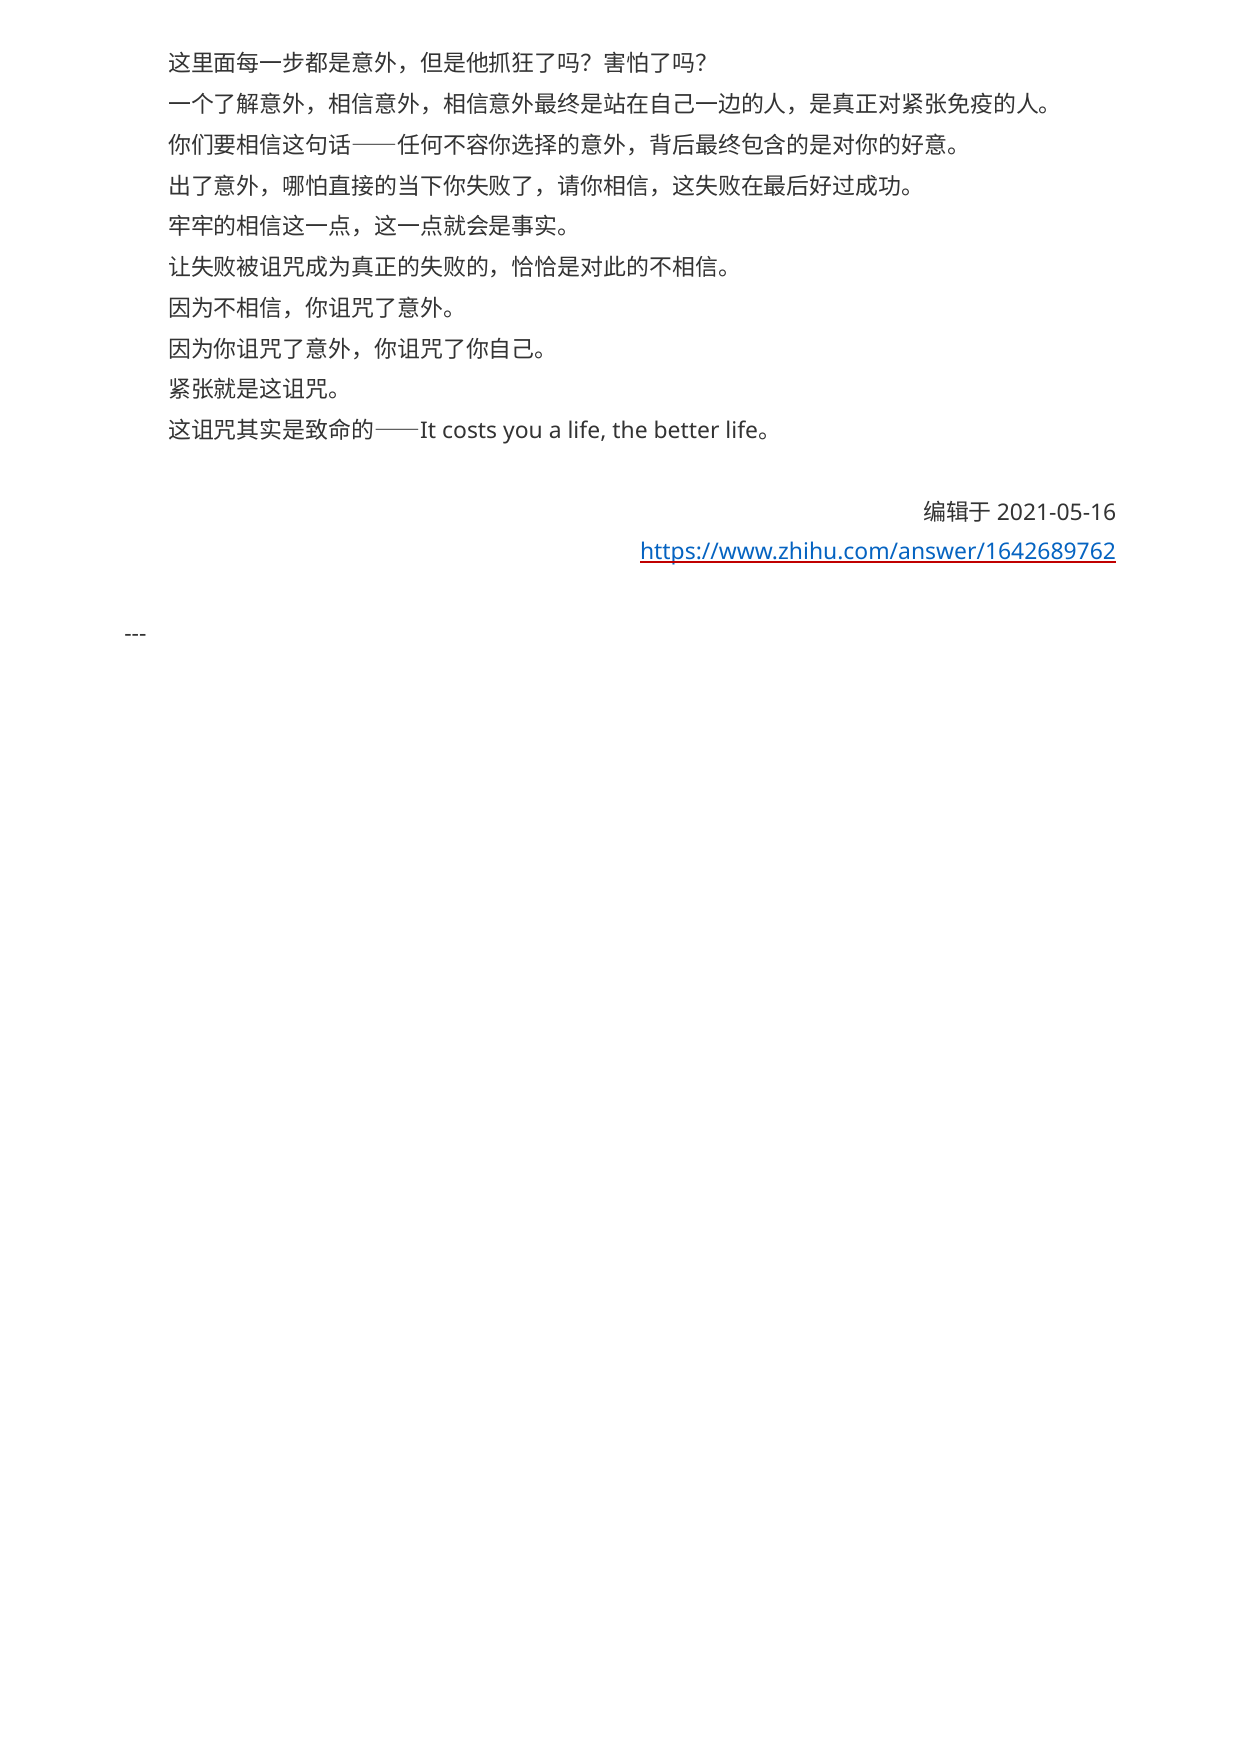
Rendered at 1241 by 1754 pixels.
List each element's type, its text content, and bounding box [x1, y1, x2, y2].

text 编辑于 2021-05-16 [124, 493, 1116, 527]
text 这里面每一步都是意外，但是他抓狂了吗？害怕了吗？ [124, 45, 1116, 79]
text 这诅咒其实是致命的——It costs you a life, the better life。 [124, 412, 1116, 446]
text 出了意外，哪怕直接的当下你失败了，请你相信，这失败在最后好过成功。 [124, 167, 1116, 201]
text 一个了解意外，相信意外，相信意外最终是站在自己一边的人，是真正对紧张免疫的人。 [124, 86, 1116, 120]
text --- [124, 615, 1116, 649]
text 因为你诅咒了意外，你诅咒了你自己。 [124, 330, 1116, 364]
text 因为不相信，你诅咒了意外。 [124, 289, 1116, 323]
text 紧张就是这诅咒。 [124, 371, 1116, 405]
text 让失败被诅咒成为真正的失败的，恰恰是对此的不相信。 [124, 249, 1116, 283]
text 你们要相信这句话——任何不容你选择的意外，背后最终包含的是对你的好意。 [124, 126, 1116, 160]
text 牢牢的相信这一点，这一点就会是事实。 [124, 208, 1116, 242]
text https://www.zhihu.com/answer/1642689762 [124, 534, 1116, 568]
